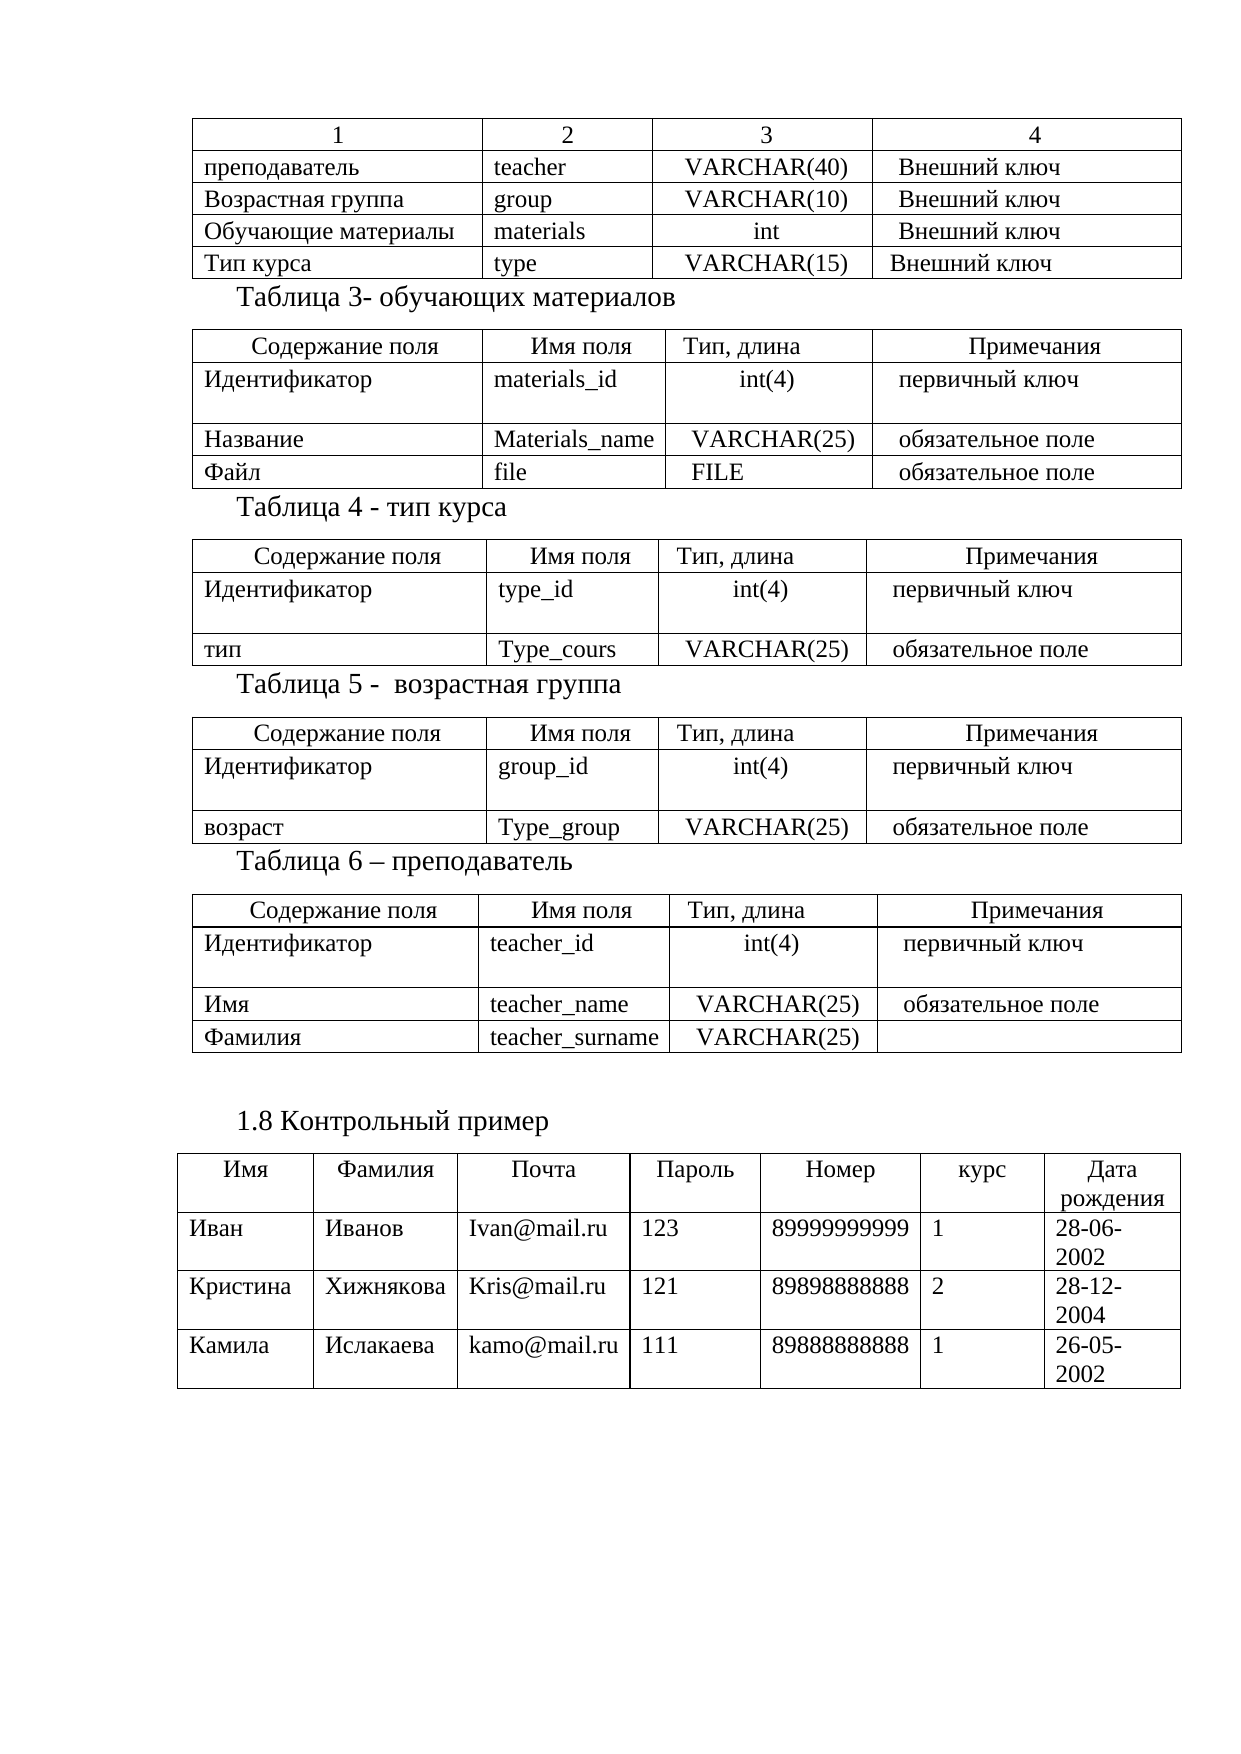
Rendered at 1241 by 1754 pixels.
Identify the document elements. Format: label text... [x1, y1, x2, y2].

table_cell Внешний ключ [873, 183, 1181, 214]
table_cell Type_cours [487, 634, 658, 665]
table_cell обязательное поле [867, 634, 1181, 665]
table_cell 123 [631, 1213, 760, 1270]
table_cell VARCHAR(40) [653, 151, 872, 182]
table_header Фамилия [314, 1154, 457, 1212]
table_cell 1 [921, 1330, 1044, 1387]
table_header Содержание поля [193, 895, 478, 926]
table_cell 28-12-2004 [1045, 1271, 1180, 1329]
table_cell первичный ключ [878, 928, 1181, 987]
table_cell VARCHAR(25) [659, 634, 866, 665]
table_cell первичный ключ [867, 573, 1181, 633]
table_cell VARCHAR(25) [659, 811, 866, 842]
table_cell возраст [193, 811, 486, 842]
table_cell type [483, 247, 652, 278]
table_cell materials_id [483, 363, 665, 423]
table_cell 89898888888 [761, 1271, 920, 1329]
table_header Содержание поля [193, 540, 486, 572]
table_cell int(4) [659, 750, 866, 810]
table_cell Кристина [178, 1271, 313, 1329]
table_cell VARCHAR(25) [666, 424, 872, 455]
text Таблица 3- обучающих материалов [177, 279, 1181, 313]
table_cell VARCHAR(10) [653, 183, 872, 214]
table_cell Обучающие материалы [193, 215, 482, 246]
table_cell materials [483, 215, 652, 246]
table_cell Внешний ключ [873, 247, 1181, 278]
table_cell Идентификатор [193, 750, 486, 810]
table_header Дата рождения [1045, 1154, 1180, 1212]
table_cell int [653, 215, 872, 246]
table_cell Ислакаева [314, 1330, 457, 1387]
table_cell Type_group [487, 811, 658, 842]
table_header Содержание поля [193, 718, 486, 749]
table_cell [878, 1021, 1181, 1052]
table_cell VARCHAR(15) [653, 247, 872, 278]
table_cell Идентификатор [193, 573, 486, 633]
table_cell Kris@mail.ru [458, 1271, 629, 1329]
table_cell 1 [921, 1213, 1044, 1270]
table_cell kamo@mail.ru [458, 1330, 629, 1387]
table_cell Файл [193, 456, 482, 488]
table_cell Имя [193, 988, 478, 1020]
table_cell 89999999999 [761, 1213, 920, 1270]
table_cell обязательное поле [873, 424, 1181, 455]
table_cell Иван [178, 1213, 313, 1270]
table_cell int(4) [659, 573, 866, 633]
table_cell обязательное поле [873, 456, 1181, 488]
table_cell VARCHAR(25) [670, 1021, 877, 1052]
table_header Почта [458, 1154, 629, 1212]
table_cell тип [193, 634, 486, 665]
table_cell int(4) [670, 928, 877, 987]
table_cell Внешний ключ [873, 151, 1181, 182]
table_header Пароль [631, 1154, 760, 1212]
table_header Имя поля [487, 718, 658, 749]
table_header Имя поля [479, 895, 669, 926]
table_header Примечания [878, 895, 1181, 926]
table_cell первичный ключ [873, 363, 1181, 423]
table_cell teacher_name [479, 988, 669, 1020]
table_cell Внешний ключ [873, 215, 1181, 246]
table_header Примечания [867, 540, 1181, 572]
table_cell group [483, 183, 652, 214]
text Таблица 6 – преподаватель [177, 843, 1181, 877]
table_cell Иванов [314, 1213, 457, 1270]
table_header Имя поля [483, 330, 665, 362]
table_cell teacher_id [479, 928, 669, 987]
table_cell teacher_surname [479, 1021, 669, 1052]
table_cell Возрастная группа [193, 183, 482, 214]
table_cell 111 [631, 1330, 760, 1387]
table_cell Фамилия [193, 1021, 478, 1052]
table_cell 121 [631, 1271, 760, 1329]
table_header 3 [653, 119, 872, 150]
text Таблица 5 - возрастная группа [177, 666, 1181, 700]
table_header Примечания [873, 330, 1181, 362]
table_cell VARCHAR(25) [670, 988, 877, 1020]
table_cell 28-06-2002 [1045, 1213, 1180, 1270]
table_cell file [483, 456, 665, 488]
table_cell Тип курса [193, 247, 482, 278]
table_header Тип, длина [670, 895, 877, 926]
text Таблица 4 - тип курса [177, 489, 1181, 522]
table_cell Ivan@mail.ru [458, 1213, 629, 1270]
table_header Имя [178, 1154, 313, 1212]
table_cell Идентификатор [193, 928, 478, 987]
table_cell первичный ключ [867, 750, 1181, 810]
table_cell обязательное поле [878, 988, 1181, 1020]
text 1.8 Контрольный пример [177, 1103, 1181, 1136]
table_header Содержание поля [193, 330, 482, 362]
table_header 1 [193, 119, 482, 150]
table_cell teacher [483, 151, 652, 182]
table_cell FILE [666, 456, 872, 488]
table_cell Хижнякова [314, 1271, 457, 1329]
table_header Тип, длина [659, 540, 866, 572]
table_header Примечания [867, 718, 1181, 749]
table_header Номер [761, 1154, 920, 1212]
table_cell Название [193, 424, 482, 455]
table_header 2 [483, 119, 652, 150]
table_header 4 [873, 119, 1181, 150]
table_header Имя поля [487, 540, 658, 572]
table_header курс [921, 1154, 1044, 1212]
table_cell Materials_name [483, 424, 665, 455]
table_cell int(4) [666, 363, 872, 423]
table_header Тип, длина [666, 330, 872, 362]
table_cell обязательное поле [867, 811, 1181, 842]
table_header Тип, длина [659, 718, 866, 749]
table_cell Идентификатор [193, 363, 482, 423]
table_cell преподаватель [193, 151, 482, 182]
table_cell 89888888888 [761, 1330, 920, 1387]
table_cell 2 [921, 1271, 1044, 1329]
table_cell group_id [487, 750, 658, 810]
table_cell type_id [487, 573, 658, 633]
table_cell Камила [178, 1330, 313, 1387]
table_cell 26-05-2002 [1045, 1330, 1180, 1387]
